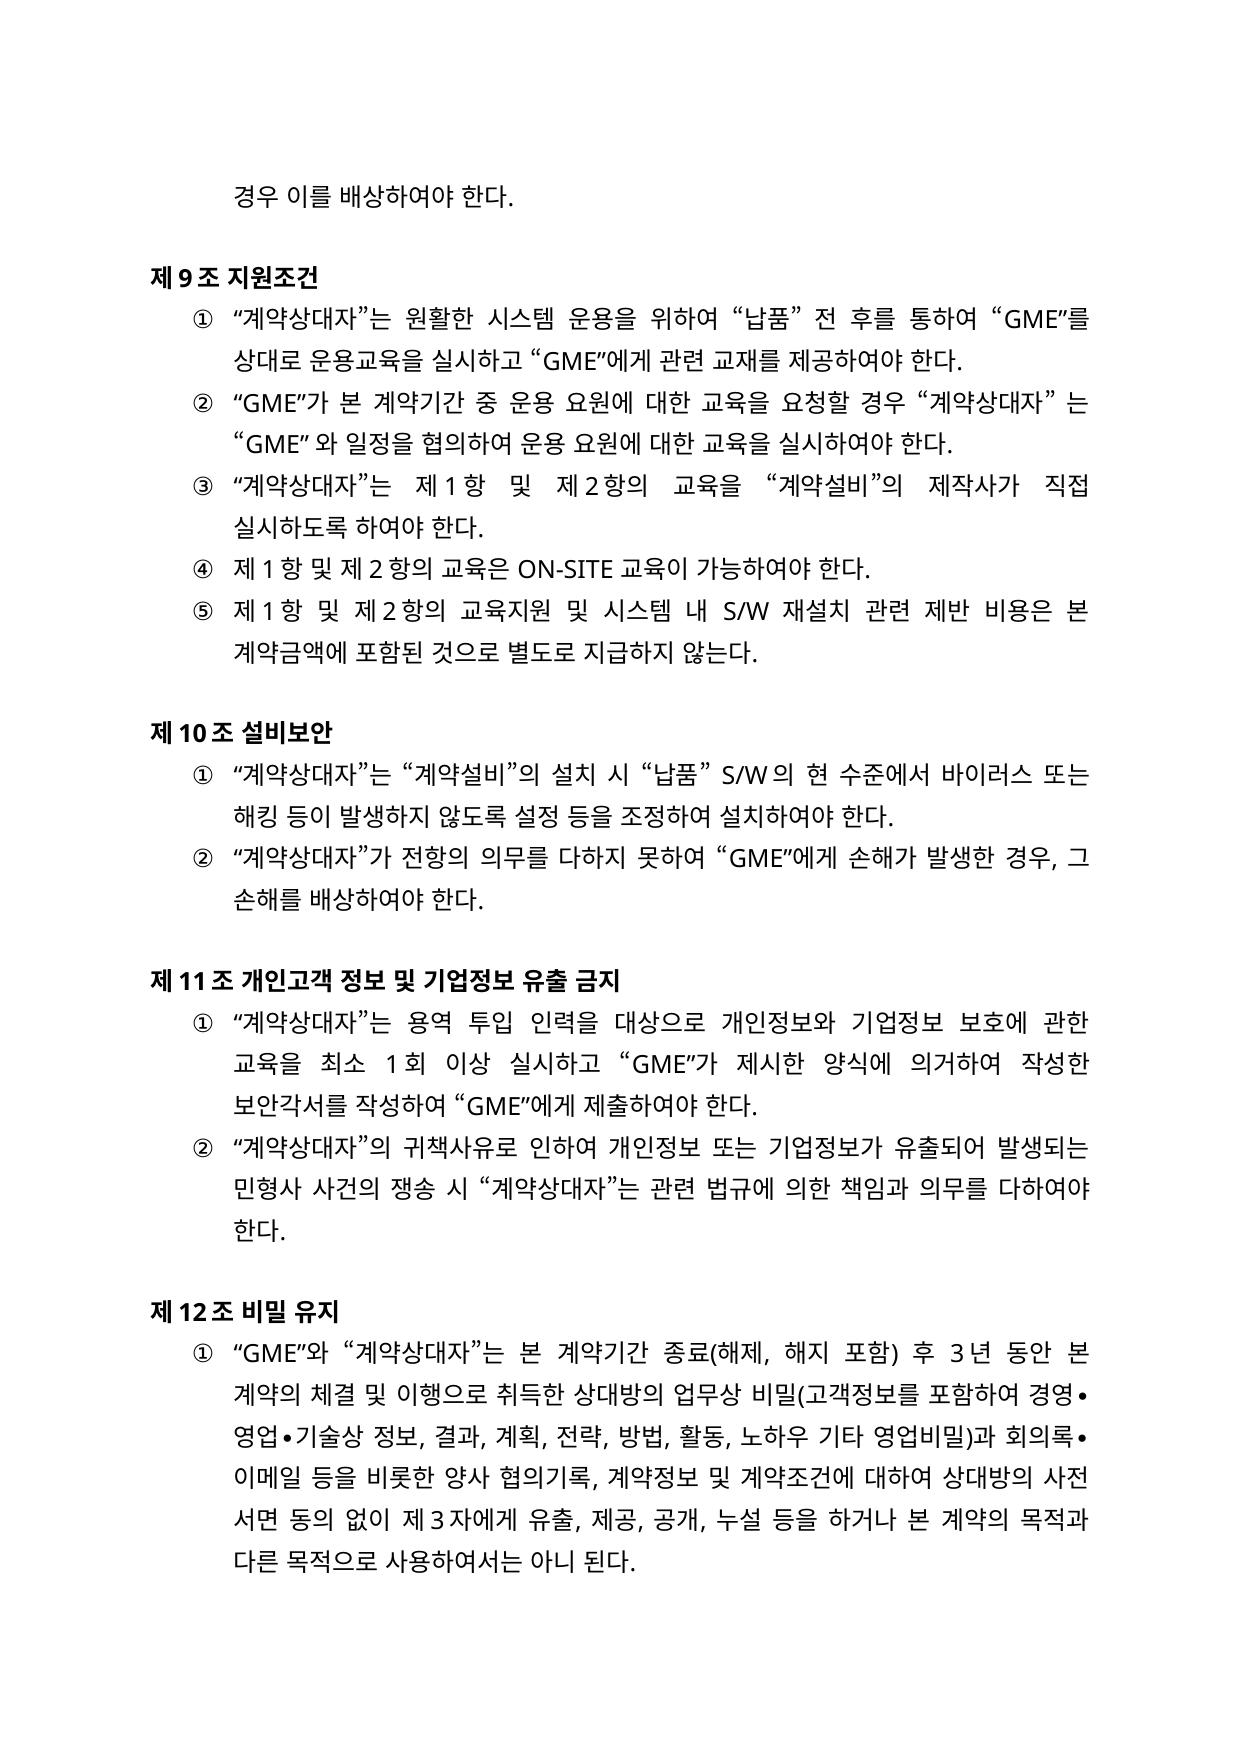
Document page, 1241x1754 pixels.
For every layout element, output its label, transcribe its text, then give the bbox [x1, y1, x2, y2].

text 제11조 개인고객 정보 및 기업정보 유출 금지 [150, 961, 1090, 998]
text 제10조 설비보안 [150, 714, 1090, 750]
text 제9조 지원조건 [150, 258, 1090, 294]
list “GME”와 “계약상대자”는 본 계약기간 종료(해제, 해지 포함) 후 3년 동안 본 계약의 체결 및 이행으로 취득한 상대방의 업무상 비밀(고객정보를 포함하여 경영∙영업∙기술상 정보, 결과, 계획, 전략, 방법, 활동, 노하우 기타 영업비밀)과 회의록∙이메일 등을 비롯한 양사 협의기록, 계약정보 및 계약조건에 대하여 상대방의 사전 서면 동의 없이 제3자에게 유출, 제공, 공개, 누설 등을 하거나 본 계약의 목적과 다른 목적으로 사용하여서는 아니 된다. [192, 1334, 1090, 1578]
list “계약상대자”는 용역 투입 인력을 대상으로 개인정보와 기업정보 보호에 관한 교육을 최소 1회 이상 실시하고 “GME”가 제시한 양식에 의거하여 작성한 보안각서를 작성하여 “GME”에게 제출하여야 한다. [192, 1003, 1090, 1123]
list “계약상대자”는 “계약설비”의 설치 시 “납품” S/W의 현 수준에서 바이러스 또는 해킹 등이 발생하지 않도록 설정 등을 조정하여 설치하여야 한다. [192, 756, 1090, 833]
list “계약상대자”는 제1항 및 제2항의 교육을 “계약설비”의 제작사가 직접 실시하도록 하여야 한다. [192, 466, 1090, 544]
list 제1항 및 제2항의 교육지원 및 시스템 내 S/W 재설치 관련 제반 비용은 본 계약금액에 포함된 것으로 별도로 지급하지 않는다. [192, 591, 1090, 669]
list “GME”가 본 계약기간 중 운용 요원에 대한 교육을 요청할 경우 “계약상대자” 는 “GME” 와 일정을 협의하여 운용 요원에 대한 교육을 실시하여야 한다. [192, 383, 1090, 461]
text 제12조 비밀 유지 [150, 1292, 1090, 1328]
list “계약상대자”가 전항의 의무를 다하지 못하여 “GME”에게 손해가 발생한 경우, 그 손해를 배상하여야 한다. [192, 839, 1090, 917]
list “계약상대자”는 원활한 시스템 운용을 위하여 “납품” 전 후를 통하여 “GME”를 상대로 운용교육을 실시하고 “GME”에게 관련 교재를 제공하여야 한다. [192, 300, 1090, 378]
list 제1항 및 제2항의 교육은 ON-SITE 교육이 가능하여야 한다. [192, 550, 1090, 586]
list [192, 177, 1090, 213]
list “계약상대자”의 귀책사유로 인하여 개인정보 또는 기업정보가 유출되어 발생되는 민형사 사건의 쟁송 시 “계약상대자”는 관련 법규에 의한 책임과 의무를 다하여야 한다. [192, 1128, 1090, 1248]
